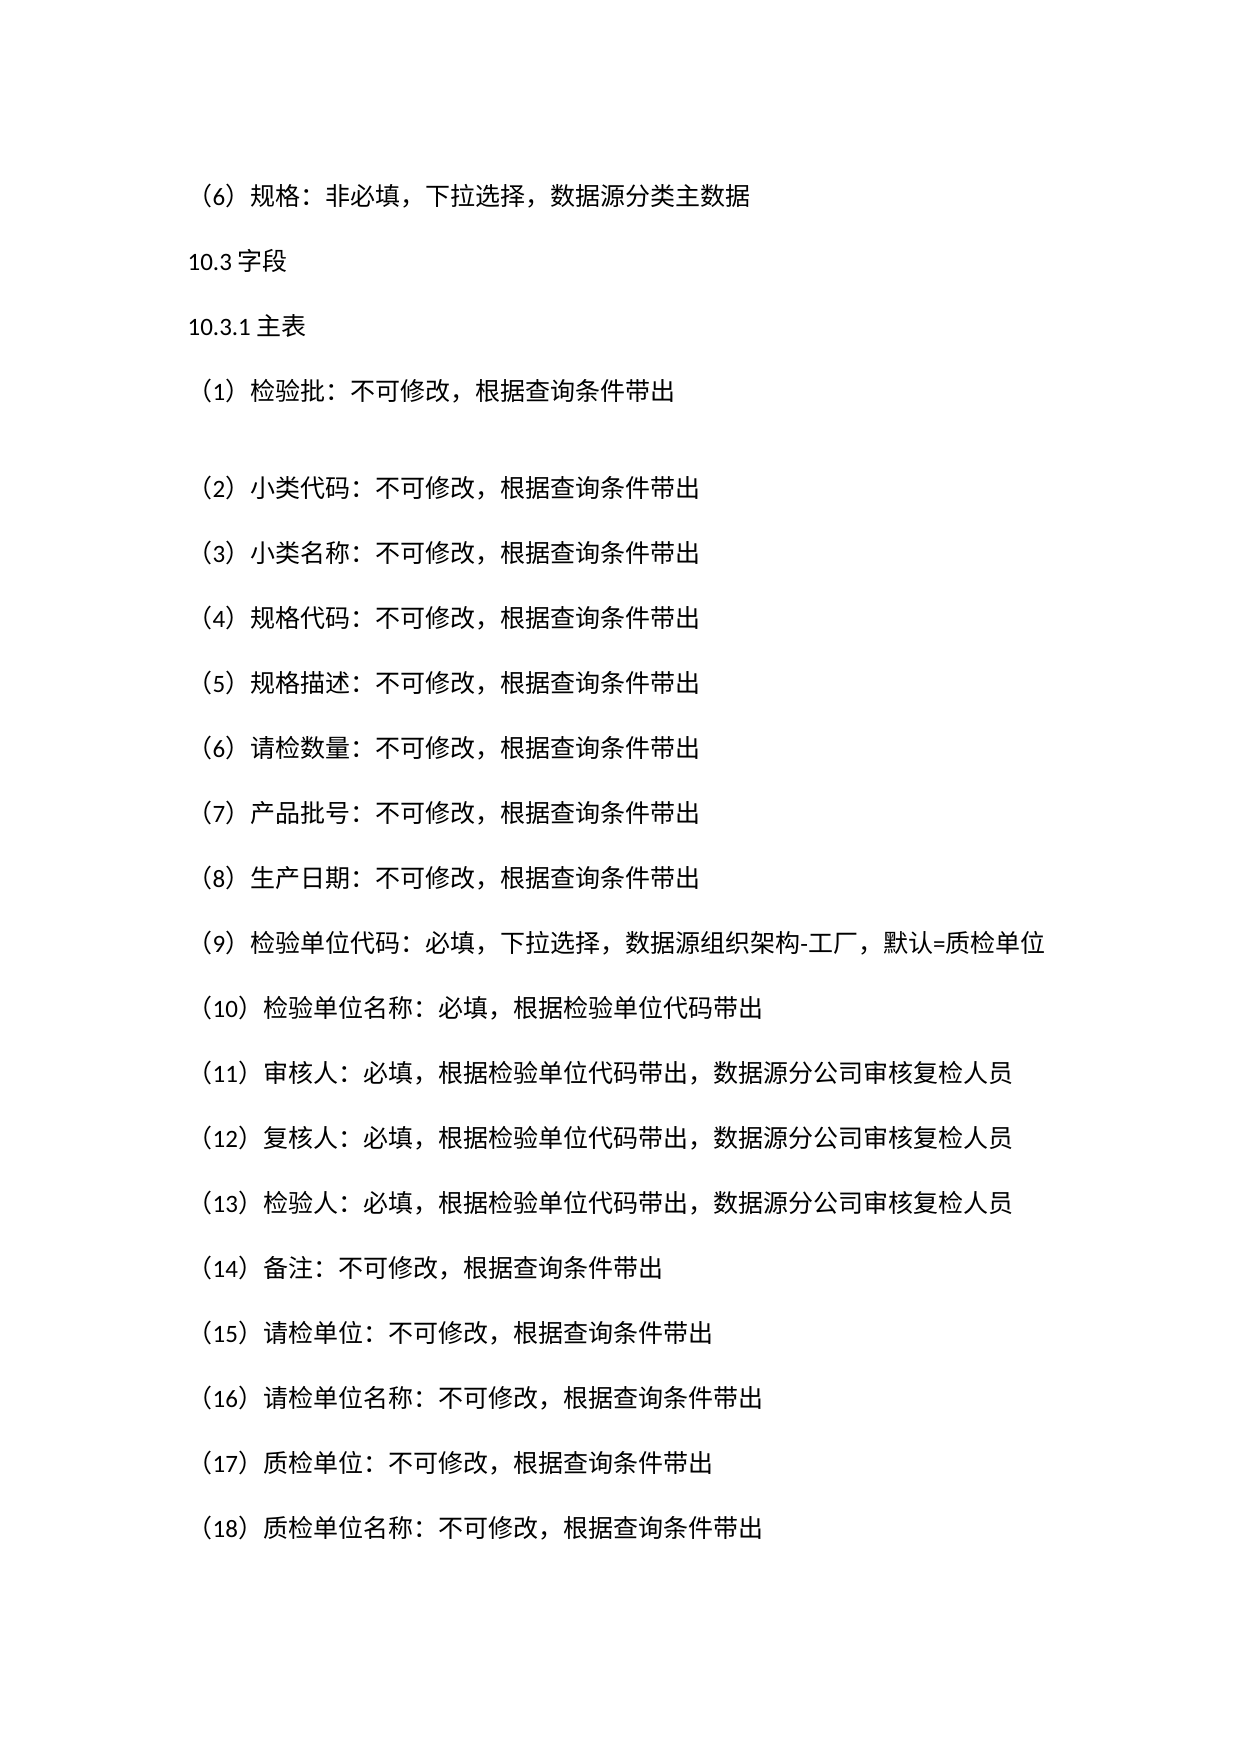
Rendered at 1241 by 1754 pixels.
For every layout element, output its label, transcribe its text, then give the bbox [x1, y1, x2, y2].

text （6）请检数量：不可修改，根据查询条件带出 [187, 714, 1053, 779]
text （3）小类名称：不可修改，根据查询条件带出 [187, 519, 1053, 584]
text （8）生产日期：不可修改，根据查询条件带出 [187, 844, 1053, 909]
text （14）备注：不可修改，根据查询条件带出 [187, 1234, 1053, 1299]
text （17）质检单位：不可修改，根据查询条件带出 [187, 1429, 1053, 1494]
text （13）检验人：必填，根据检验单位代码带出，数据源分公司审核复检人员 [187, 1169, 1053, 1234]
text （10）检验单位名称：必填，根据检验单位代码带出 [187, 974, 1053, 1039]
text （11）审核人：必填，根据检验单位代码带出，数据源分公司审核复检人员 [187, 1039, 1053, 1104]
text 10.3字段 [187, 227, 1053, 292]
text （4）规格代码：不可修改，根据查询条件带出 [187, 584, 1053, 649]
text （9）检验单位代码：必填，下拉选择，数据源组织架构-工厂，默认=质检单位 [187, 909, 1053, 974]
text （15）请检单位：不可修改，根据查询条件带出 [187, 1299, 1053, 1364]
text （6）规格：非必填，下拉选择，数据源分类主数据 [187, 162, 1053, 227]
text 10.3.1主表 [187, 292, 1053, 357]
text （18）质检单位名称：不可修改，根据查询条件带出 [187, 1494, 1053, 1559]
text （16）请检单位名称：不可修改，根据查询条件带出 [187, 1364, 1053, 1429]
text （1）检验批：不可修改，根据查询条件带出 [187, 357, 1053, 422]
text （2）小类代码：不可修改，根据查询条件带出 [187, 454, 1053, 519]
text （12）复核人：必填，根据检验单位代码带出，数据源分公司审核复检人员 [187, 1104, 1053, 1169]
text （7）产品批号：不可修改，根据查询条件带出 [187, 779, 1053, 844]
text （5）规格描述：不可修改，根据查询条件带出 [187, 649, 1053, 714]
